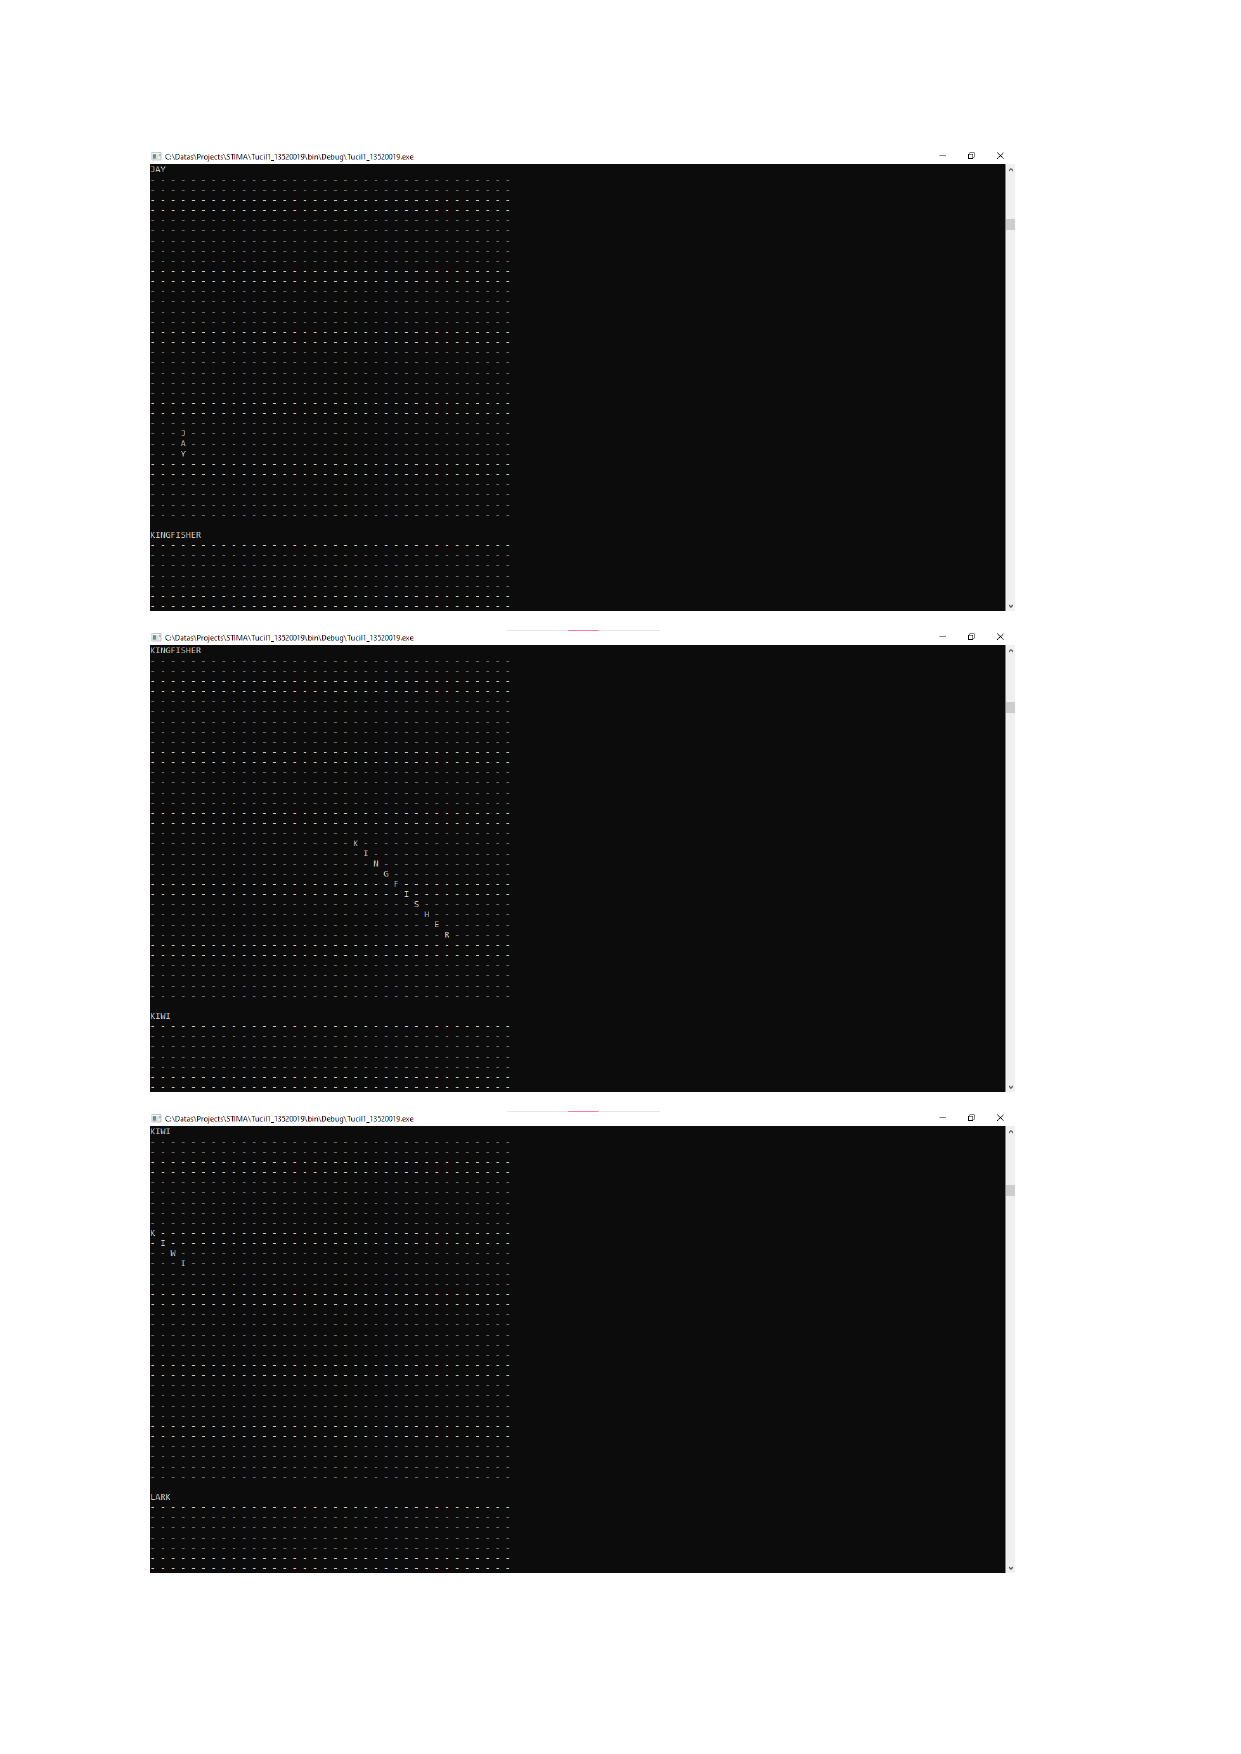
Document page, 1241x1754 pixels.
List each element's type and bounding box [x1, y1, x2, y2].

picture [150, 150, 1016, 611]
picture [150, 630, 1016, 1092]
picture [150, 1111, 1016, 1573]
